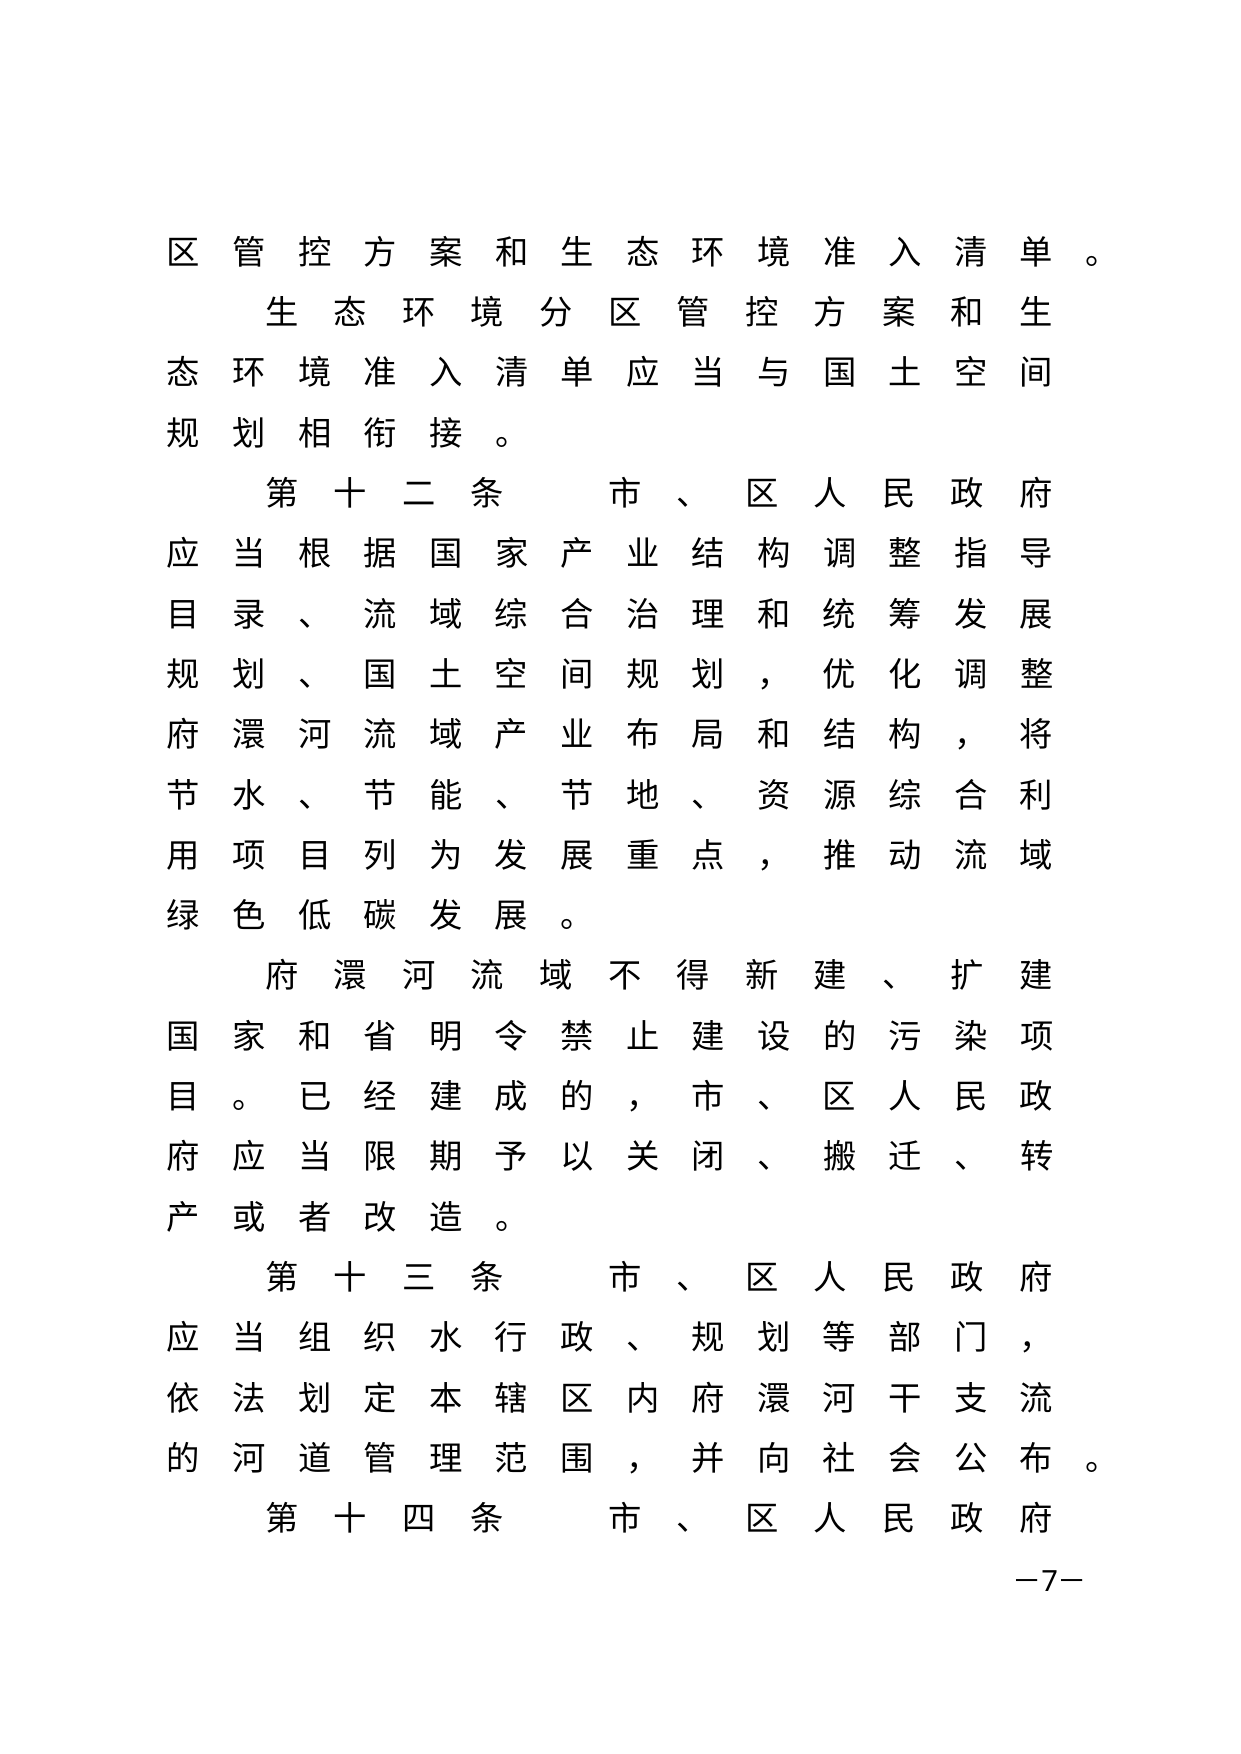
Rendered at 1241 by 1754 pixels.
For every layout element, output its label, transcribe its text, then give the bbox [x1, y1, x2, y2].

text 第十四条 市、区人民政府应当按照省府澴河岸线保护与利用规划，统筹岸线资源的保护利用，严格岸线分区管理与用途管制。 [167, 1486, 1085, 1546]
text 第十一条 市人民政府应当根据府澴河流域生态环境和资源利用状况，组织编制生态环境分区管控方案和生态环境准入清单。 [167, 219, 1085, 280]
text 府澴河流域不得新建、扩建国家和省明令禁止建设的污染项目。已经建成的，市、区人民政府应当限期予以关闭、搬迁、转产或者改造。 [167, 943, 1085, 1245]
text 生态环境分区管控方案和生态环境准入清单应当与国土空间规划相衔接。 [167, 280, 1085, 461]
text 第十三条 市、区人民政府应当组织水行政、规划等部门，依法划定本辖区内府澴河干支流的河道管理范围，并向社会公布。 [167, 1245, 1085, 1486]
text 第十二条 市、区人民政府应当根据国家产业结构调整指导目录、流域综合治理和统筹发展规划、国土空间规划，优化调整府澴河流域产业布局和结构，将节水、节能、节地、资源综合利用项目列为发展重点，推动流域绿色低碳发展。 [167, 461, 1085, 943]
